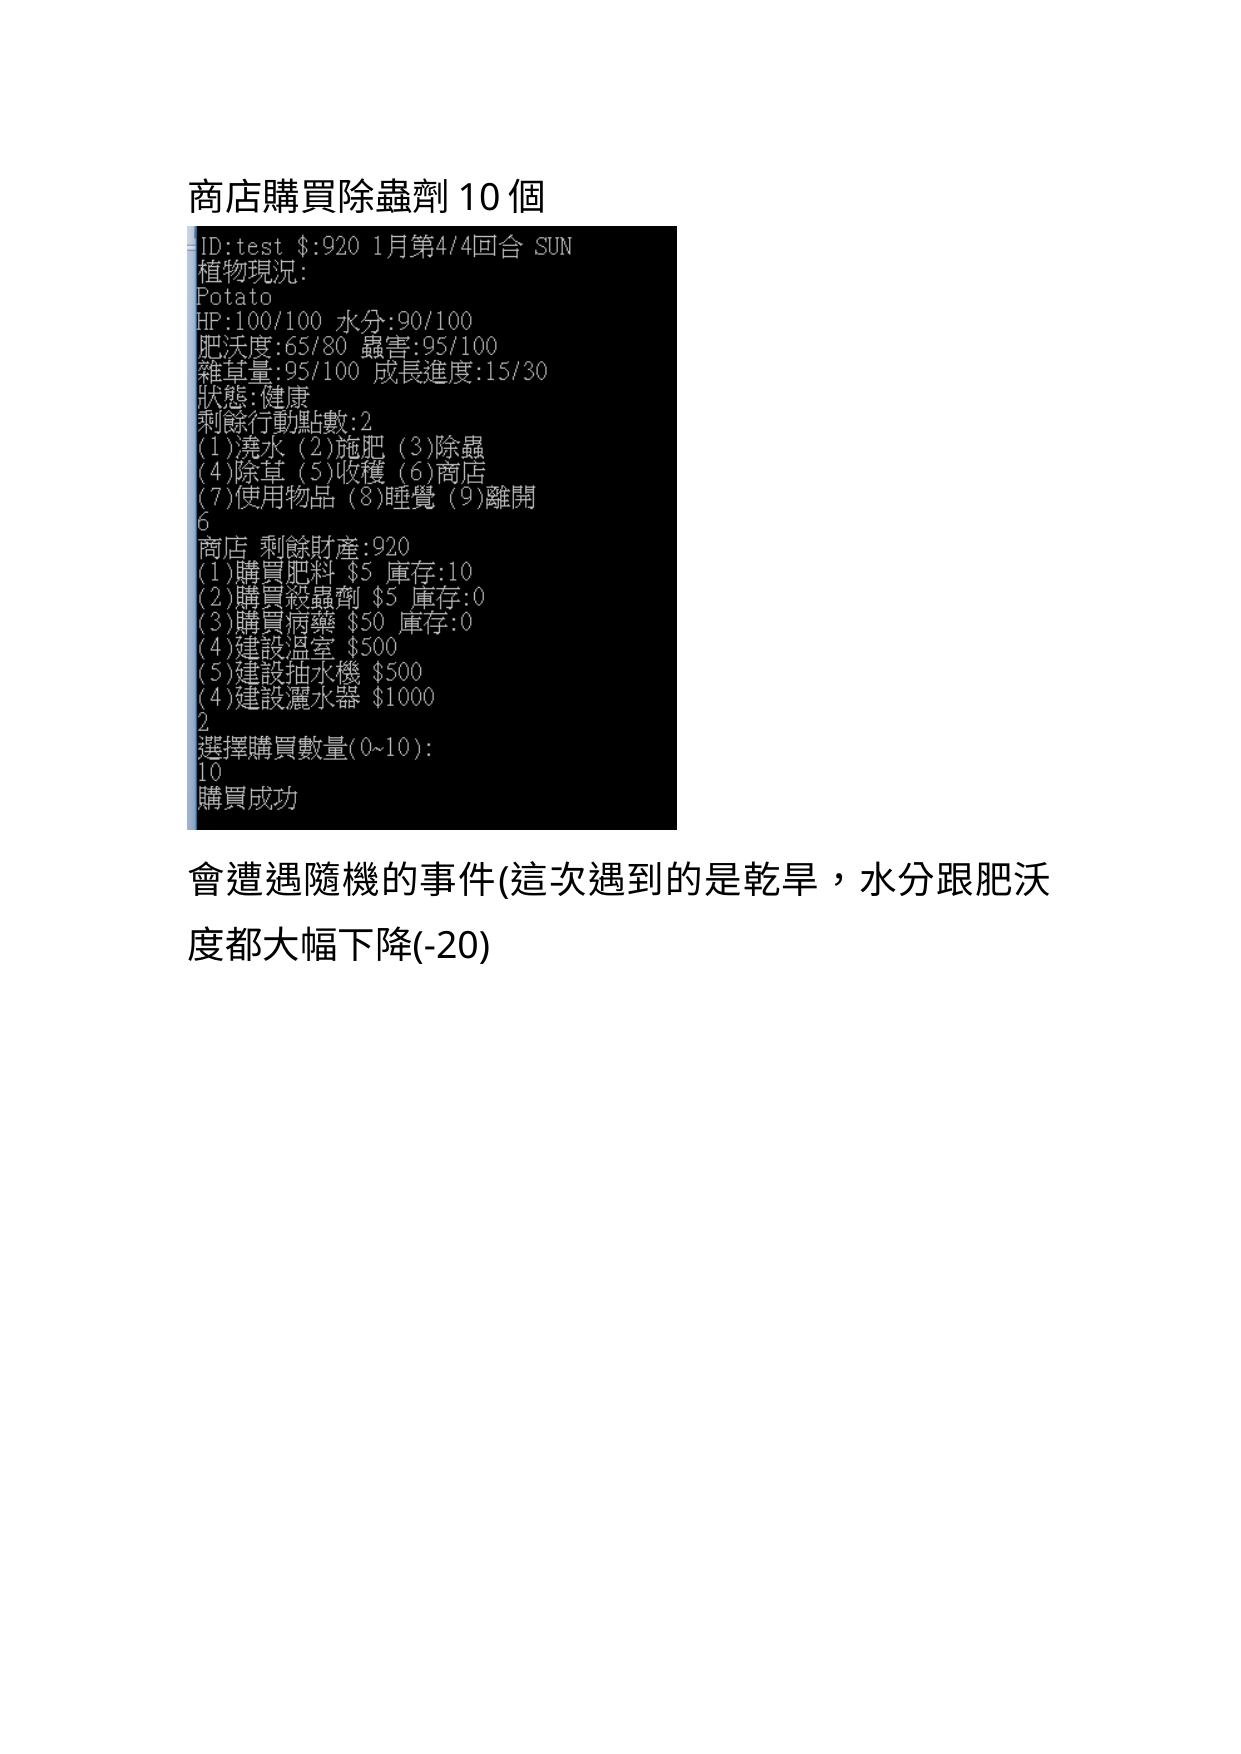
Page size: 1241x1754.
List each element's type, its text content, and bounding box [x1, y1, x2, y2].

text 會遭遇隨機的事件(這次遇到的是乾旱，水分跟肥沃度都大幅下降(-20) [187, 844, 1053, 974]
text 商店購買除蟲劑10個 [187, 162, 1053, 227]
picture [187, 226, 677, 830]
